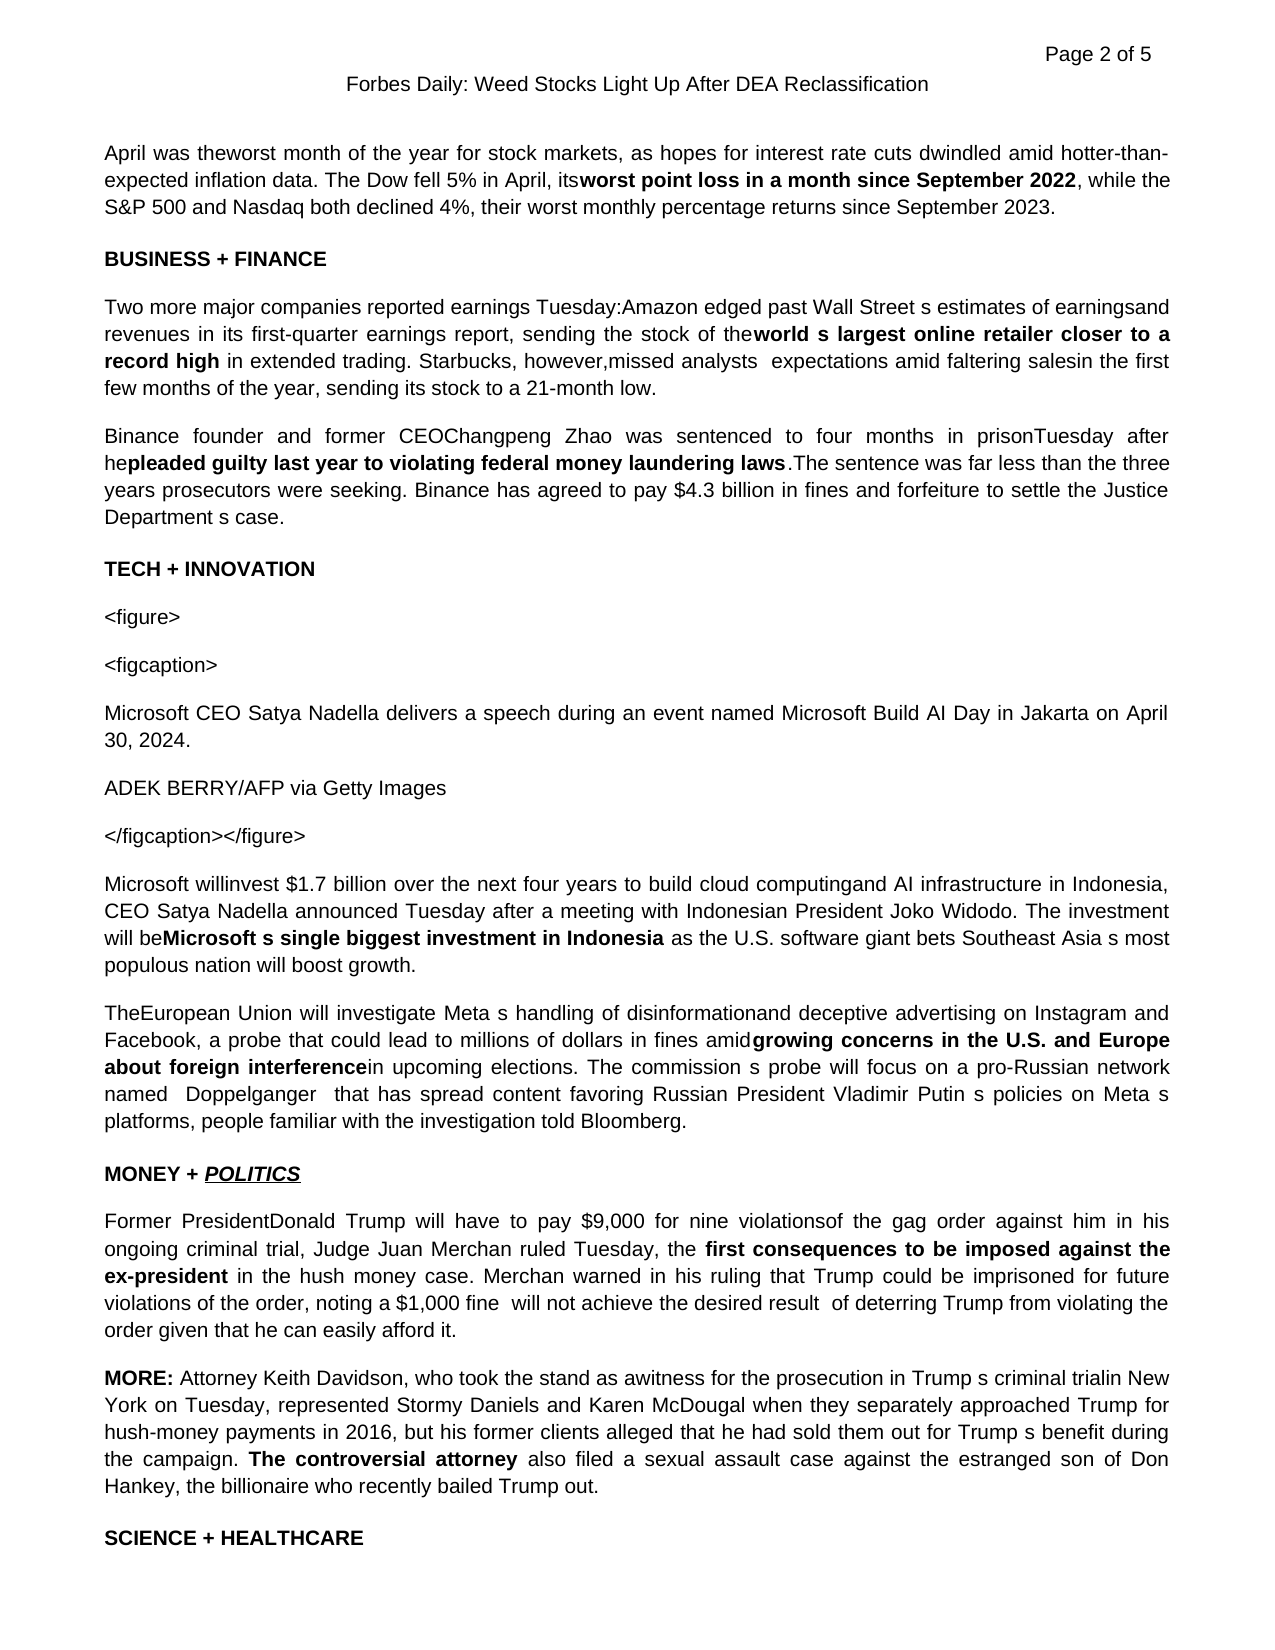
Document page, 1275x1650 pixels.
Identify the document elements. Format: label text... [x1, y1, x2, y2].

text MORE: Attorney Keith Davidson, who took the stand as awitness for the prosecution in Trump s criminal trialin New York on Tuesday, represented Stormy Daniels and Karen McDougal when they separately approached Trump for hush-money payments in 2016, but his former clients alleged that he had sold them out for Trump s benefit during the campaign. The controversial attorney also filed a sexual assault case against the estranged son of Don Hankey, the billionaire who recently bailed Trump out. [104, 1362, 1171, 1498]
text TheEuropean Union will investigate Meta s handling of disinformationand deceptive advertising on Instagram and Facebook, a probe that could lead to millions of dollars in fines amidgrowing concerns in the U.S. and Europe about foreign interferencein upcoming elections. The commission s probe will focus on a pro-Russian network named Doppelganger that has spread content favoring Russian President Vladimir Putin s policies on Meta s platforms, people familiar with the investigation told Bloomberg. [104, 998, 1171, 1133]
text Former PresidentDonald Trump will have to pay $9,000 for nine violationsof the gag order against him in his ongoing criminal trial, Judge Juan Merchan ruled Tuesday, the first consequences to be imposed against the ex-president in the hush money case. Merchan warned in his ruling that Trump could be imprisoned for future violations of the order, noting a $1,000 fine will not achieve the desired result of deterring Trump from violating the order given that he can easily afford it. [104, 1206, 1171, 1342]
text MONEY + POLITICS [104, 1158, 1171, 1185]
text SCIENCE + HEALTHCARE [104, 1523, 1171, 1550]
text Microsoft CEO Satya Nadella delivers a speech during an event named Microsoft Build AI Day in Jakarta on April 30, 2024. [104, 698, 1171, 752]
text April was theworst month of the year for stock markets, as hopes for interest rate cuts dwindled amid hotter-than-expected inflation data. The Dow fell 5% in April, itsworst point loss in a month since September 2022, while the S&P 500 and Nasdaq both declined 4%, their worst monthly percentage returns since September 2023. [104, 137, 1171, 219]
text <figcaption> [104, 650, 1171, 677]
text ADEK BERRY/AFP via Getty Images [104, 773, 1171, 800]
text TECH + INNOVATION [104, 554, 1171, 581]
text <figure> [104, 602, 1171, 629]
text Microsoft willinvest $1.7 billion over the next four years to build cloud computingand AI infrastructure in Indonesia, CEO Satya Nadella announced Tuesday after a meeting with Indonesian President Joko Widodo. The investment will beMicrosoft s single biggest investment in Indonesia as the U.S. software giant bets Southeast Asia s most populous nation will boost growth. [104, 869, 1171, 977]
text Two more major companies reported earnings Tuesday:Amazon edged past Wall Street s estimates of earningsand revenues in its first-quarter earnings report, sending the stock of theworld s largest online retailer closer to a record high in extended trading. Starbucks, however,missed analysts expectations amid faltering salesin the first few months of the year, sending its stock to a 21-month low. [104, 292, 1171, 400]
text Binance founder and former CEOChangpeng Zhao was sentenced to four months in prisonTuesday after hepleaded guilty last year to violating federal money laundering laws.The sentence was far less than the three years prosecutors were seeking. Binance has agreed to pay $4.3 billion in fines and forfeiture to settle the Justice Department s case. [104, 421, 1171, 529]
text BUSINESS + FINANCE [104, 244, 1171, 271]
text </figcaption></figure> [104, 821, 1171, 848]
